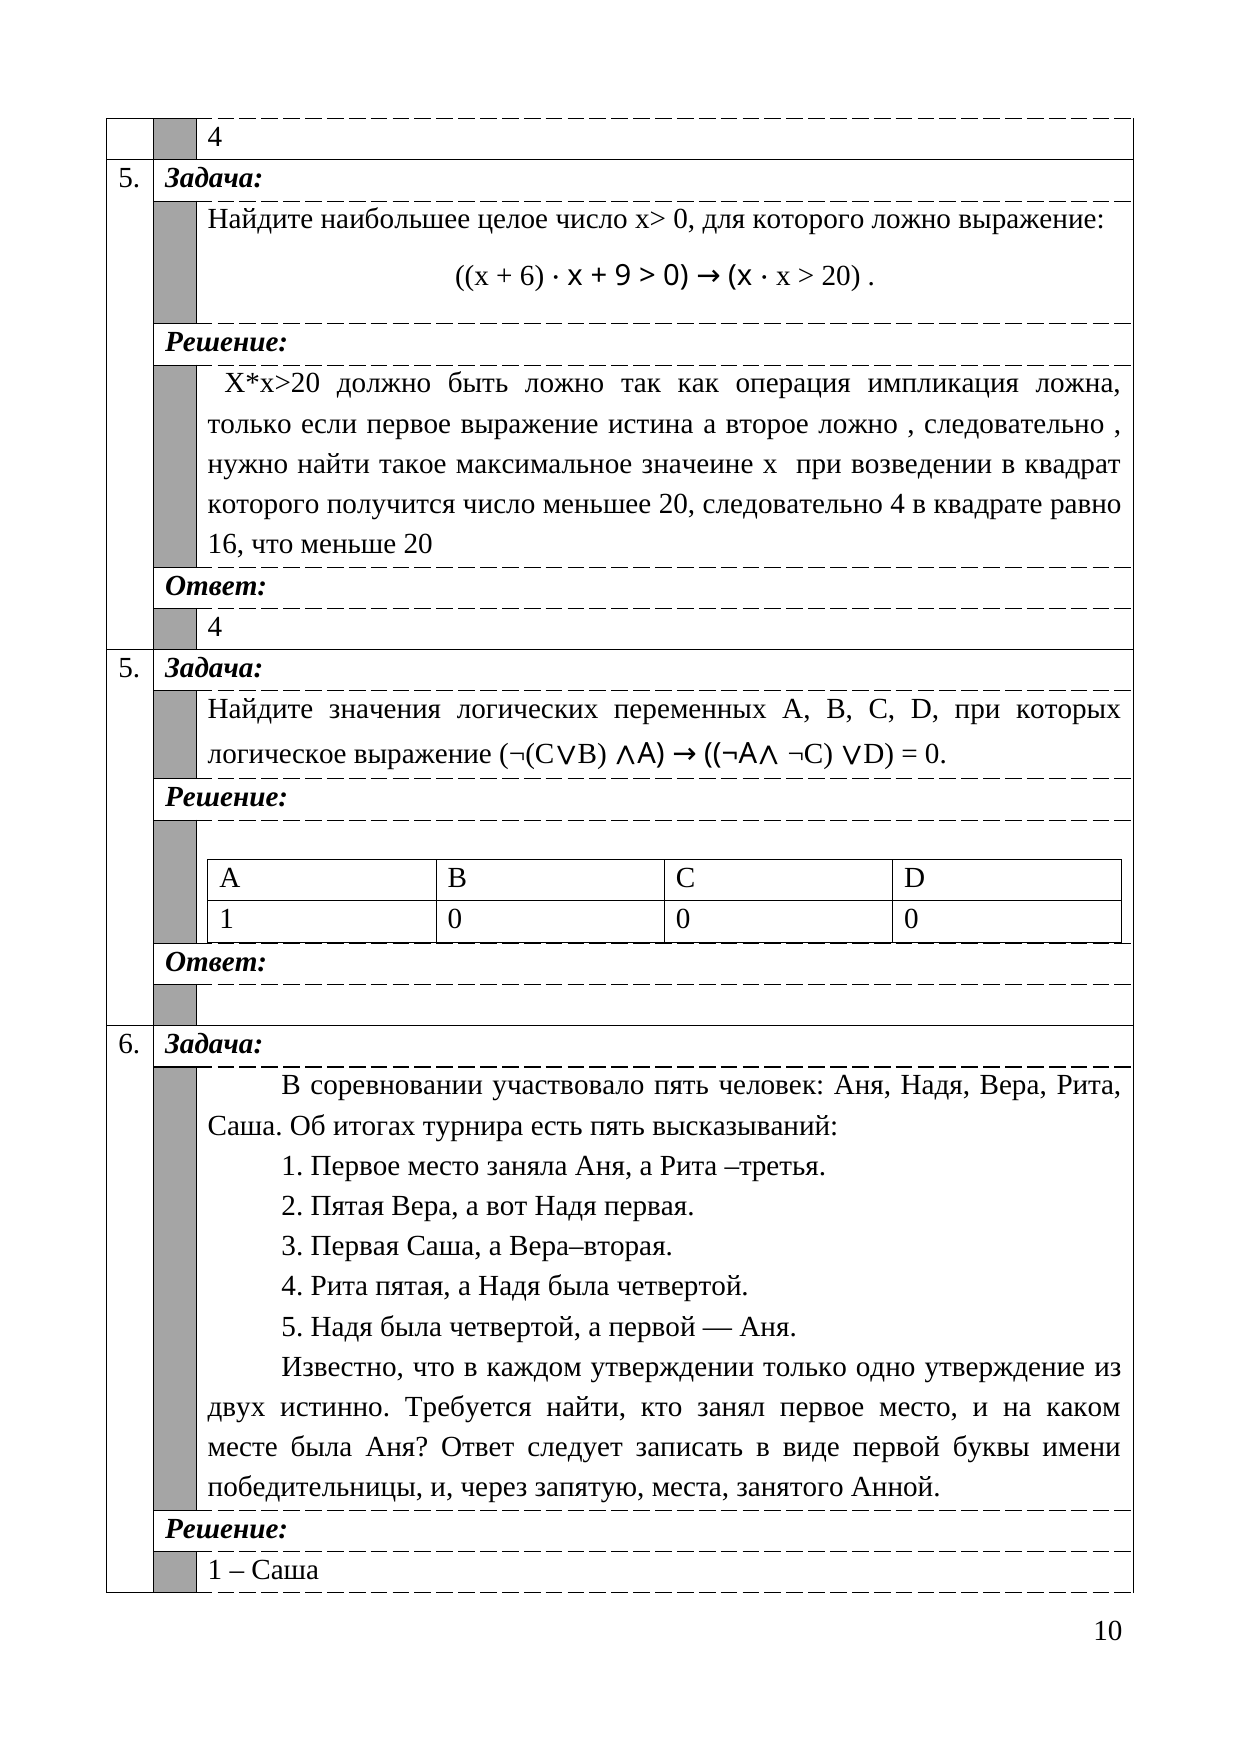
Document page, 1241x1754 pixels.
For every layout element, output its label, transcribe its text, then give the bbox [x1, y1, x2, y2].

table_cell [197, 984, 1133, 1025]
table_cell 5. [107, 650, 153, 1025]
table_cell Задача: [154, 160, 1133, 201]
table_cell Задача: [154, 1026, 1133, 1066]
table_cell [197, 820, 1133, 943]
table_cell [154, 691, 196, 778]
table_cell Задача: [154, 650, 1133, 690]
table_cell 5. [107, 160, 153, 649]
table_cell Найдите наибольшее целое число x> 0, для которого ложно выражение: ((x + 6) ⋅⋅ x > 20) . [197, 201, 1133, 323]
table_cell Решение: [154, 778, 1133, 819]
table_cell Решение: [154, 1510, 1133, 1551]
table_cell [154, 119, 196, 159]
table_cell Решение: [154, 323, 1133, 364]
table_cell [154, 366, 196, 567]
table_cell Ответ: [154, 943, 1133, 984]
table_cell В соревновании участвовало пять человек: Аня, Надя, Вера, Рита, Саша. Об итогах турнира есть пять высказываний: 1. Первое место заняла Аня, а Рита –третья. 2. Пятая Вера, а вот Надя первая. 3. Первая Саша, а Вера–вторая. 4. Рита пятая, а Надя была четвертой. 5. Надя была четвертой, а первой — Аня. Известно, что в каждом утверждении только одно утверждение из двух истинно. Требуется найти, кто занял первое место, и на каком месте была Аня? Ответ следует записать в виде первой буквы имени победительницы, и, через запятую, места, занятого Анной. [197, 1066, 1133, 1510]
table_cell 6. [107, 1026, 153, 1592]
table_cell 4 [197, 118, 1133, 159]
table_cell X*x>20 должно быть ложно так как операция импликация ложна, только если первое выражение истина а второе ложно , следовательно , нужно найти такое максимальное значеине x при возведении в квадрат которого получится число меньшее 20, следовательно 4 в квадрате равно 16, что меньше 20 [197, 365, 1133, 567]
table_cell [154, 821, 196, 943]
table_cell [154, 609, 196, 649]
table_cell [154, 1552, 196, 1592]
table_cell Ответ: [154, 567, 1133, 608]
table_cell 4 [197, 608, 1133, 649]
table_cell [154, 1068, 196, 1510]
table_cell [197, 1551, 1133, 1592]
table_cell [154, 985, 196, 1025]
table_cell Найдите значения логических переменных A, B, C, D, при которых логическое выражение (¬(C∨B) ∧∧ ¬C) ∨D) = 0. [197, 690, 1133, 778]
table_cell [154, 202, 196, 323]
